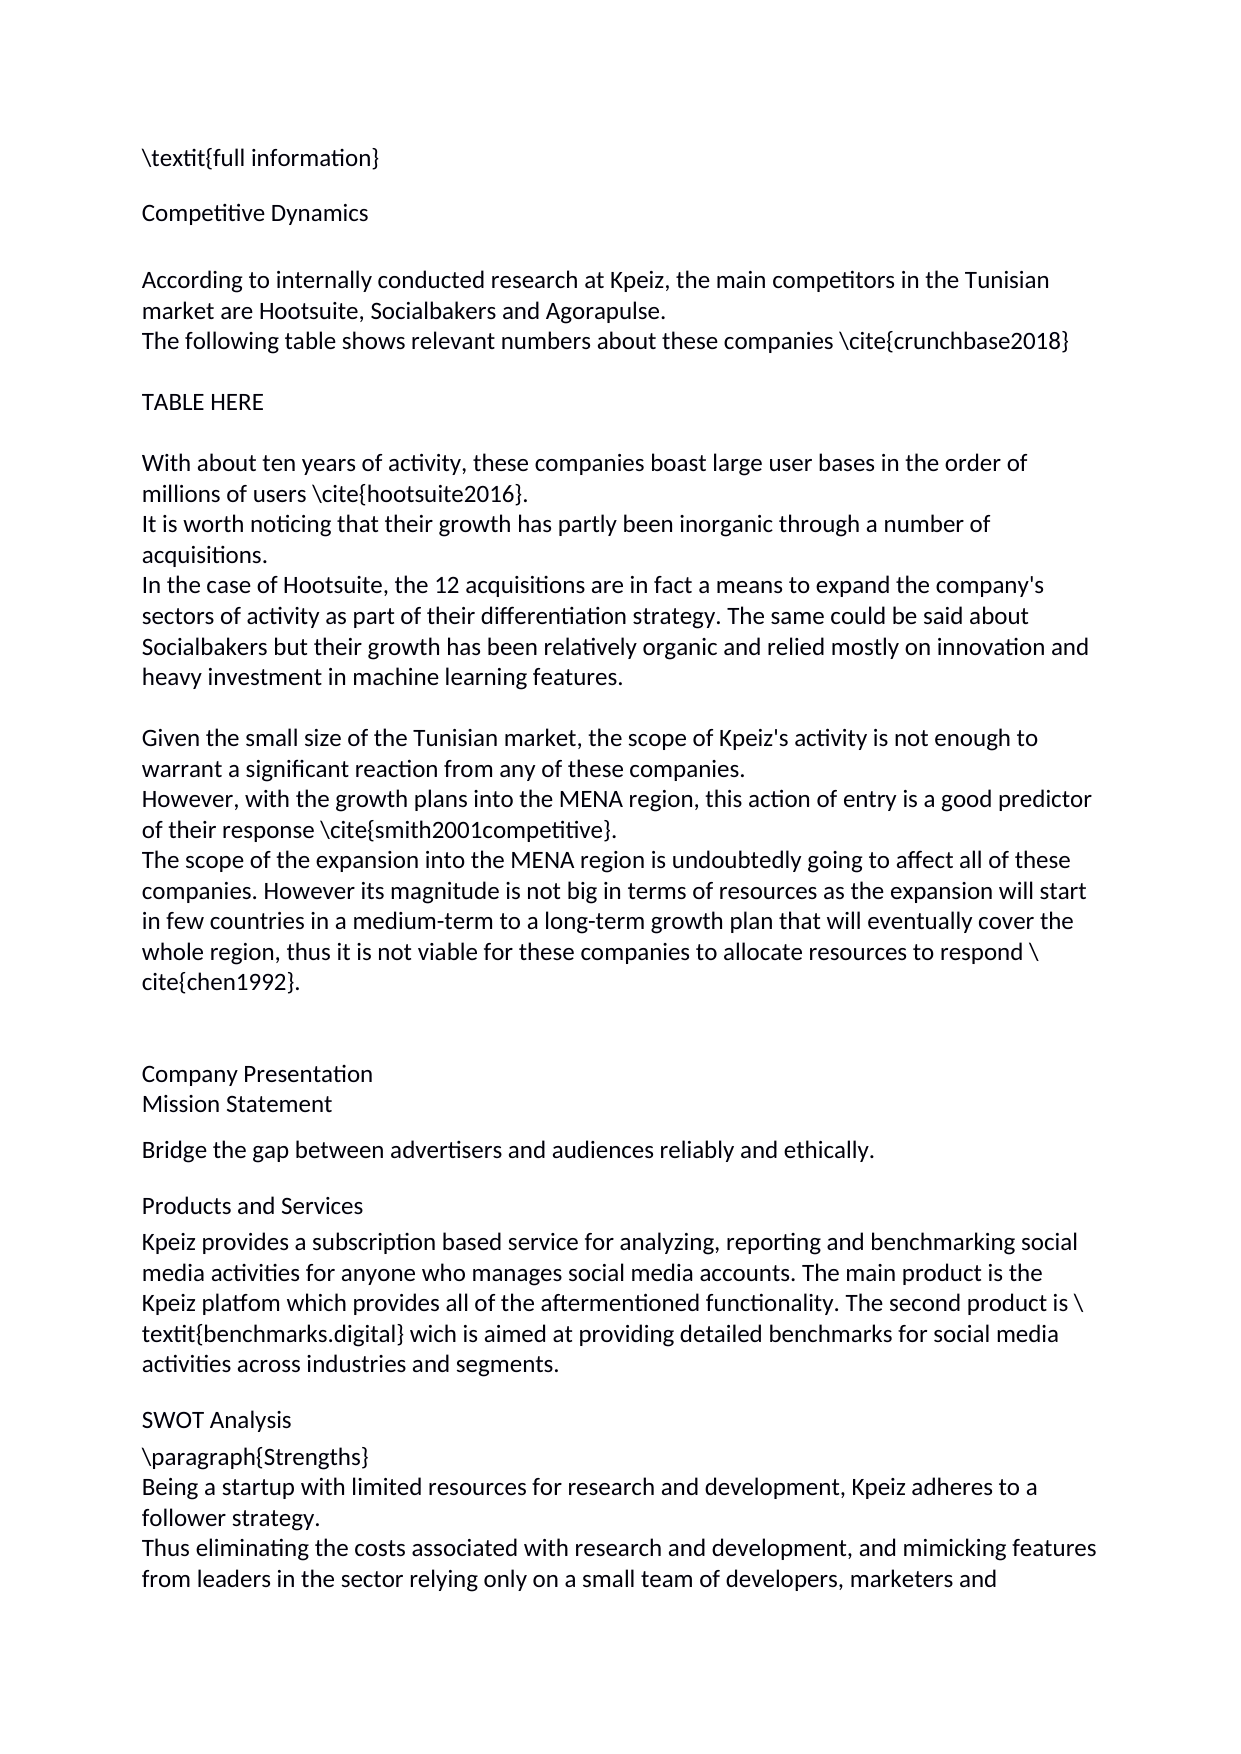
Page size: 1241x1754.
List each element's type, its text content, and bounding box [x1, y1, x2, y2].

text According to internally conducted research at Kpeiz, the main competitors in the Tunisian market are Hootsuite, Socialbakers and Agorapulse. [142, 264, 1098, 326]
text In the case of Hootsuite, the 12 acquisitions are in fact a means to expand the company's sectors of activity as part of their differentiation strategy. The same could be said about Socialbakers but their growth has been relatively organic and relied mostly on innovation and heavy investment in machine learning features. [142, 570, 1098, 692]
text Kpeiz provides a subscription based service for analyzing, reporting and benchmarking social media activities for anyone who manages social media accounts. The main product is the Kpeiz platfom which provides all of the aftermentioned functionality. The second product is \textit{benchmarks.digital} wich is aimed at providing detailed benchmarks for social media activities across industries and segments. [142, 1227, 1098, 1379]
text Being a startup with limited resources for research and development, Kpeiz adheres to a follower strategy. [142, 1471, 1098, 1532]
text TABLE HERE [142, 387, 1098, 417]
subtitle SWOT Analysis [142, 1404, 1098, 1435]
text However, with the growth plans into the MENA region, this action of entry is a good predictor of their response \cite{smith2001competitive}. [142, 783, 1098, 844]
subtitle Company Presentation [142, 1058, 1098, 1088]
text Bridge the gap between advertisers and audiences reliably and ethically. [142, 1134, 1098, 1165]
text The following table shows relevant numbers about these companies \cite{crunchbase2018} [142, 326, 1098, 356]
text The scope of the expansion into the MENA region is undoubtedly going to affect all of these companies. However its magnitude is not big in terms of resources as the expansion will start in few countries in a medium-term to a long-term growth plan that will eventually cover the whole region, thus it is not viable for these companies to allocate resources to respond \cite{chen1992}. [142, 844, 1098, 997]
text It is worth noticing that their growth has partly been inorganic through a number of acquisitions. [142, 509, 1098, 570]
subtitle Products and Services [142, 1190, 1098, 1220]
subtitle Mission Statement [142, 1088, 1098, 1119]
text \paragraph{Strengths} [142, 1441, 1098, 1471]
subtitle Competitive Dynamics [142, 197, 1098, 228]
text With about ten years of activity, these companies boast large user bases in the order of millions of users \cite{hootsuite2016}. [142, 448, 1098, 509]
text \textit{full information} [142, 142, 1098, 172]
text Given the small size of the Tunisian market, the scope of Kpeiz's activity is not enough to warrant a significant reaction from any of these companies. [142, 722, 1098, 783]
